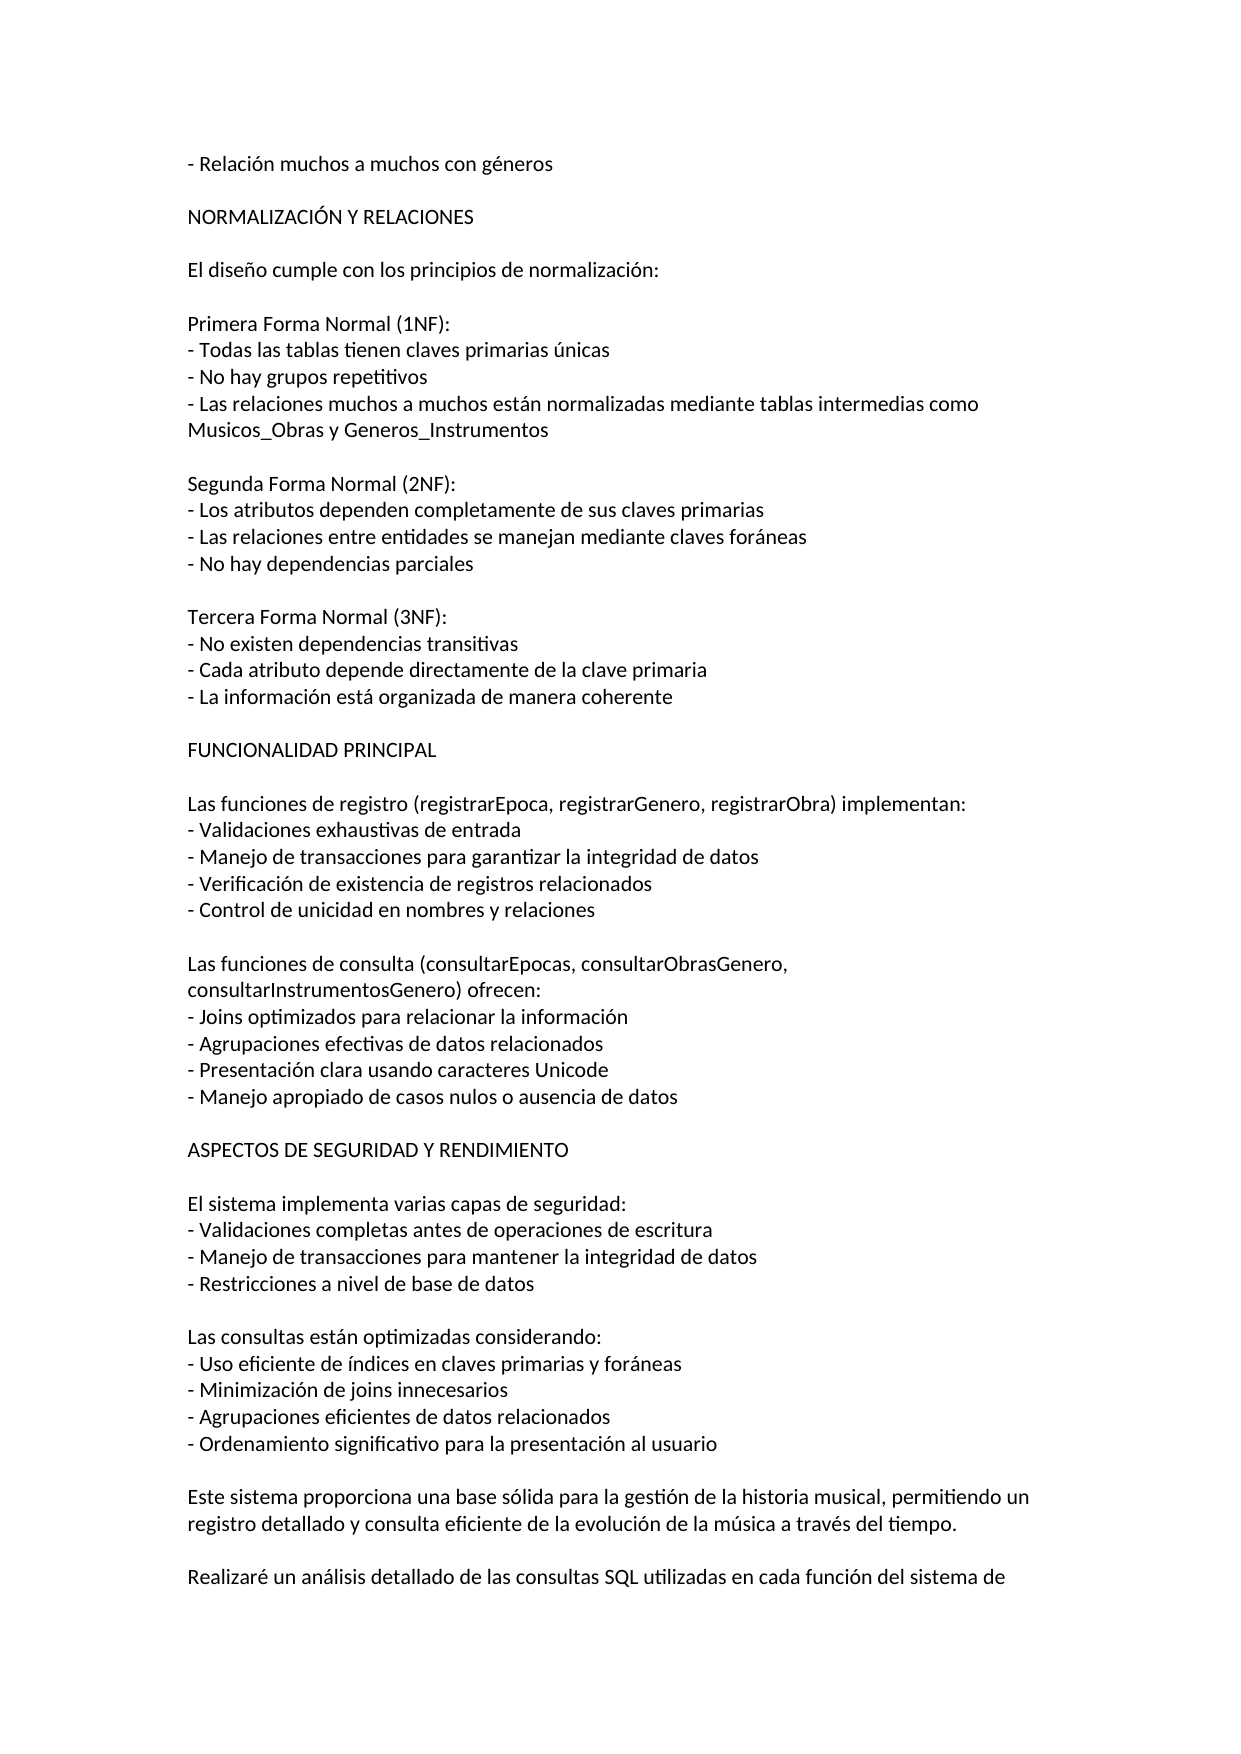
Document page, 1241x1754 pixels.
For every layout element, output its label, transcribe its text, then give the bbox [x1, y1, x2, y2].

text - Validaciones completas antes de operaciones de escritura [187, 1217, 1053, 1243]
text - No existen dependencias transitivas [187, 630, 1053, 657]
text - Agrupaciones eficientes de datos relacionados [187, 1403, 1053, 1430]
text - Los atributos dependen completamente de sus claves primarias [187, 497, 1053, 523]
text NORMALIZACIÓN Y RELACIONES [187, 203, 1053, 230]
text - Todas las tablas tienen claves primarias únicas [187, 337, 1053, 363]
text - Uso eficiente de índices en claves primarias y foráneas [187, 1350, 1053, 1377]
text - Minimización de joins innecesarios [187, 1377, 1053, 1403]
text ASPECTOS DE SEGURIDAD Y RENDIMIENTO [187, 1137, 1053, 1163]
text - Manejo de transacciones para mantener la integridad de datos [187, 1243, 1053, 1270]
text - Las relaciones muchos a muchos están normalizadas mediante tablas intermedias como Musicos_Obras y Generos_Instrumentos [187, 390, 1053, 443]
text - Verificación de existencia de registros relacionados [187, 870, 1053, 897]
text - No hay dependencias parciales [187, 550, 1053, 577]
text Las funciones de consulta (consultarEpocas, consultarObrasGenero, consultarInstrumentosGenero) ofrecen: [187, 950, 1053, 1003]
text - Cada atributo depende directamente de la clave primaria [187, 657, 1053, 683]
text El sistema implementa varias capas de seguridad: [187, 1190, 1053, 1217]
text - Relación muchos a muchos con géneros [187, 150, 1053, 177]
text - Joins optimizados para relacionar la información [187, 1003, 1053, 1030]
text Las consultas están optimizadas considerando: [187, 1323, 1053, 1350]
text - Manejo apropiado de casos nulos o ausencia de datos [187, 1083, 1053, 1110]
text Este sistema proporciona una base sólida para la gestión de la historia musical, permitiendo un registro detallado y consulta eficiente de la evolución de la música a través del tiempo. [187, 1483, 1053, 1537]
text FUNCIONALIDAD PRINCIPAL [187, 737, 1053, 763]
text - Control de unicidad en nombres y relaciones [187, 897, 1053, 923]
text Las funciones de registro (registrarEpoca, registrarGenero, registrarObra) implementan: [187, 790, 1053, 817]
text Primera Forma Normal (1NF): [187, 310, 1053, 337]
text El diseño cumple con los principios de normalización: [187, 257, 1053, 283]
text Tercera Forma Normal (3NF): [187, 603, 1053, 630]
text - La información está organizada de manera coherente [187, 683, 1053, 710]
text - Manejo de transacciones para garantizar la integridad de datos [187, 843, 1053, 870]
text - Agrupaciones efectivas de datos relacionados [187, 1030, 1053, 1057]
text - Validaciones exhaustivas de entrada [187, 817, 1053, 843]
text Segunda Forma Normal (2NF): [187, 470, 1053, 497]
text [187, 1563, 1053, 1590]
text - Las relaciones entre entidades se manejan mediante claves foráneas [187, 523, 1053, 550]
text - Presentación clara usando caracteres Unicode [187, 1057, 1053, 1083]
text - Restricciones a nivel de base de datos [187, 1270, 1053, 1297]
text - Ordenamiento significativo para la presentación al usuario [187, 1430, 1053, 1457]
text - No hay grupos repetitivos [187, 363, 1053, 390]
